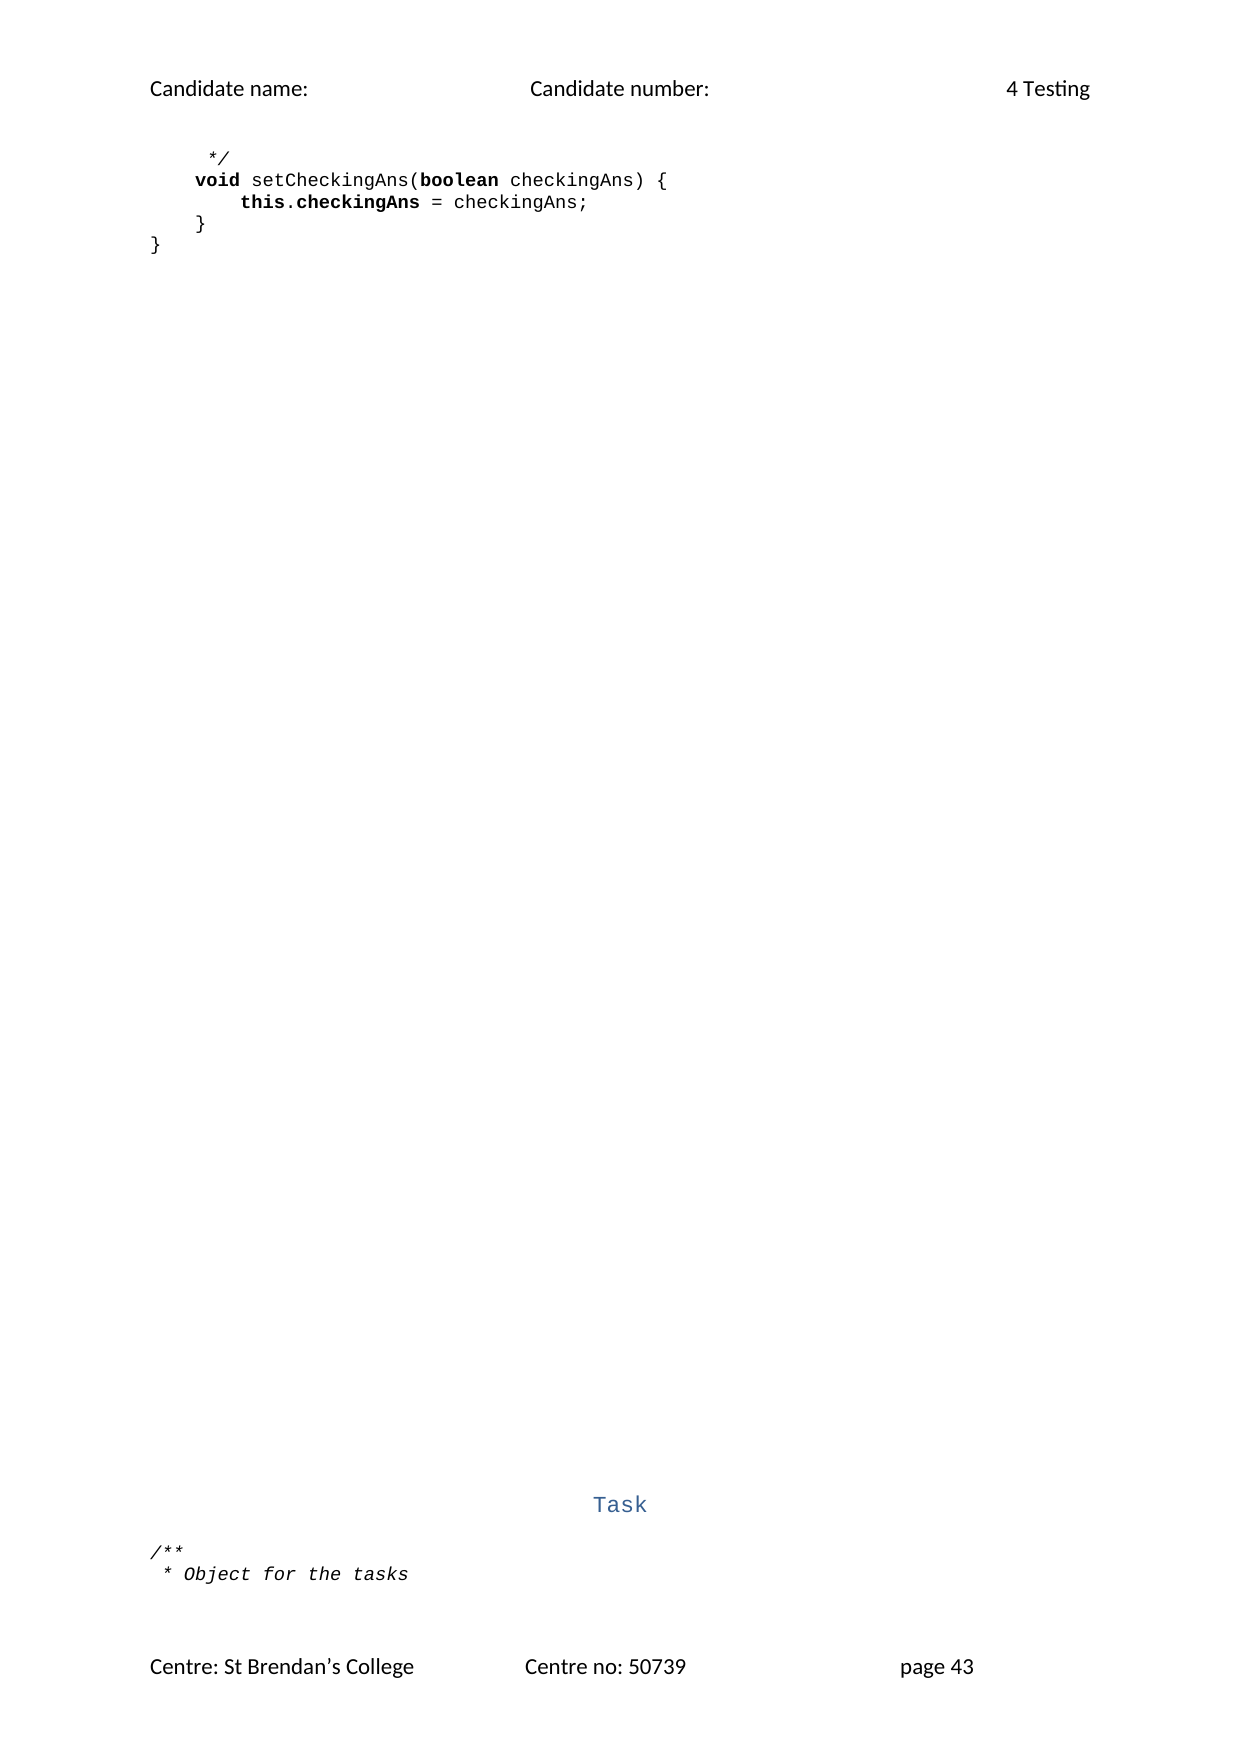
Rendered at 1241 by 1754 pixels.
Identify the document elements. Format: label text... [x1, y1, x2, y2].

text Task [150, 1493, 1090, 1519]
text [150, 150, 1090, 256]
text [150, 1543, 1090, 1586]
